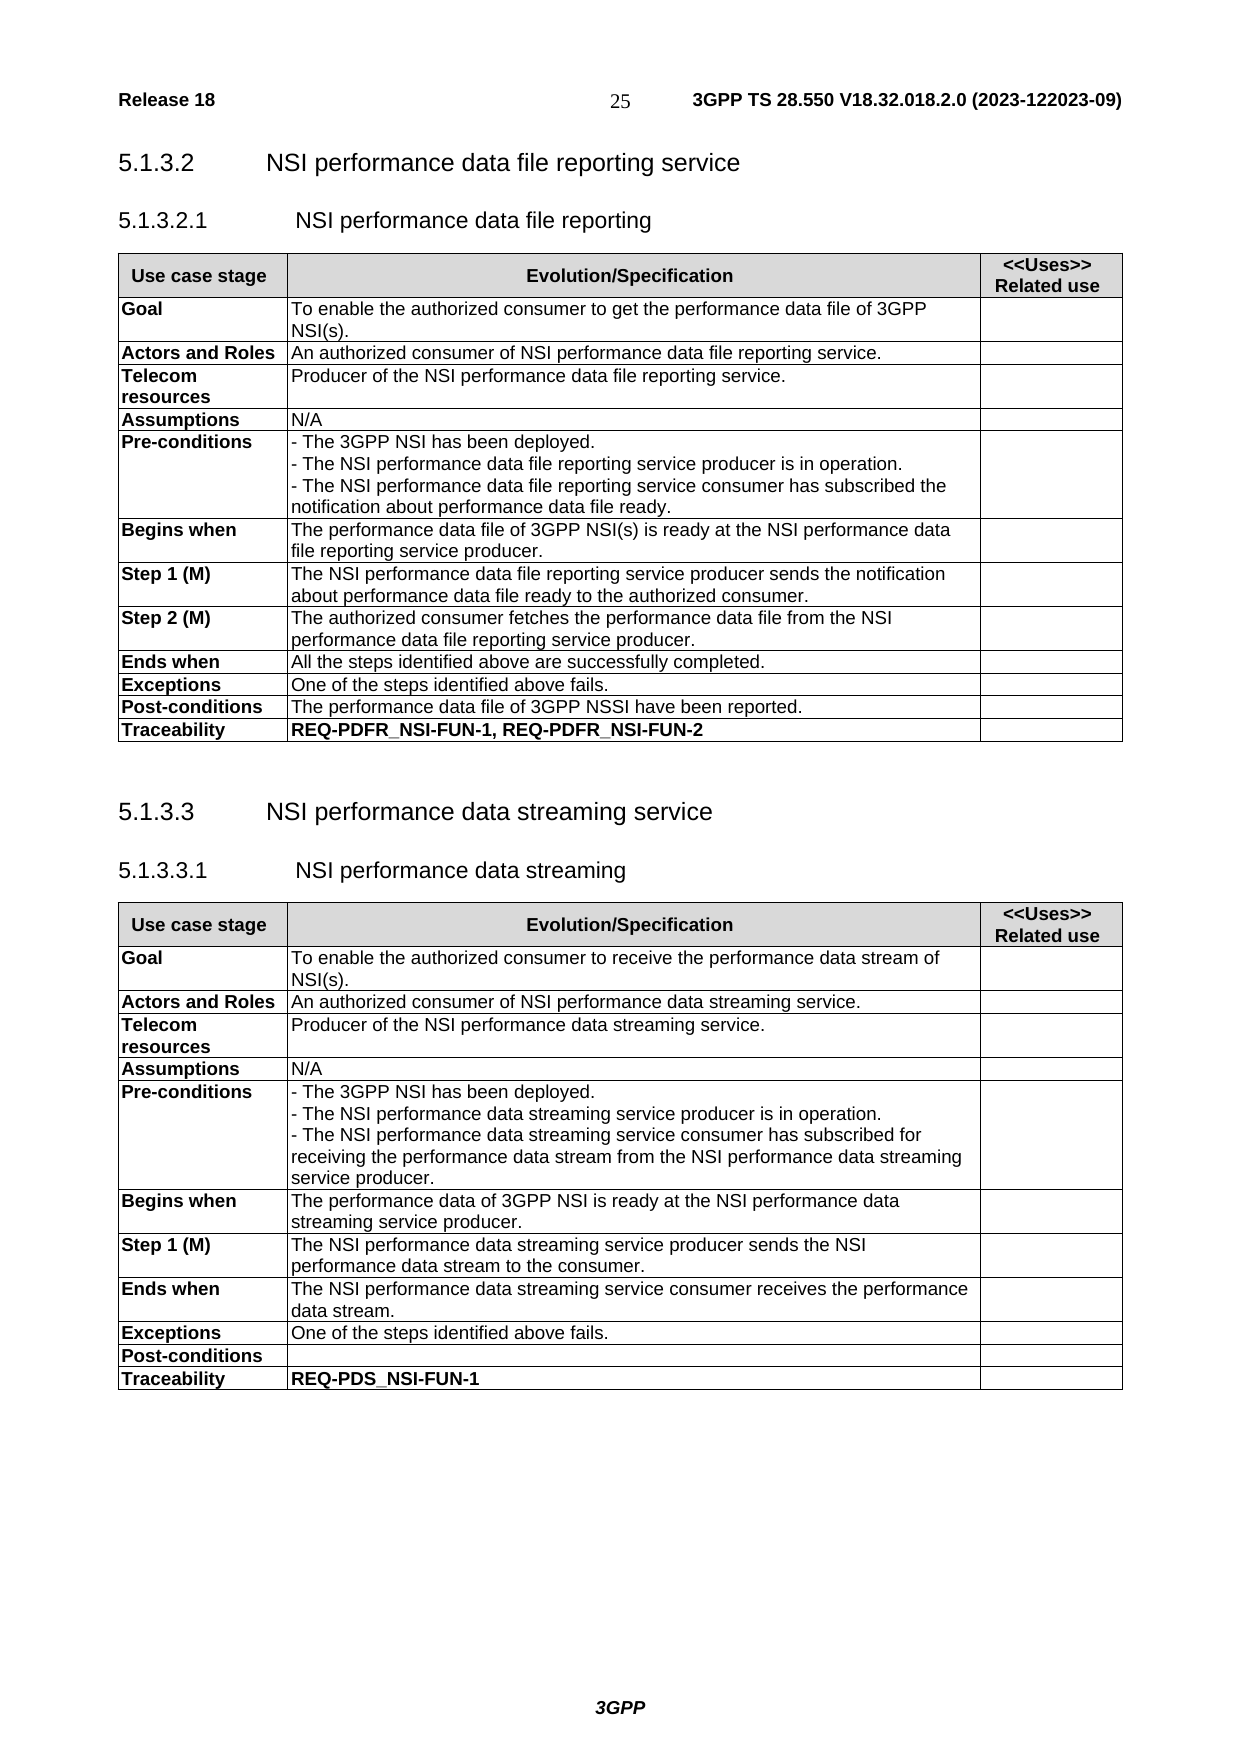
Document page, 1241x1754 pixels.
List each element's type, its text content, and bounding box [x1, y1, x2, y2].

table_cell [981, 696, 1122, 718]
subtitle 5.1.3.3.1 NSI performance data streaming [118, 857, 1122, 883]
table_cell An authorized consumer of NSI performance data file reporting service. [288, 342, 980, 363]
table_cell Pre-conditions [119, 431, 287, 518]
subtitle 5.1.3.3 NSI performance data streaming service [118, 797, 1122, 826]
table_cell - The 3GPP NSI has been deployed. - The NSI performance data file reporting service producer is in operation. - The NSI performance data file reporting service consumer has subscribed the notification about performance data file ready. [288, 431, 980, 518]
table_header <<Uses>> Related use [981, 903, 1122, 946]
table_cell All the steps identified above are successfully completed. [288, 651, 980, 673]
table_cell [981, 431, 1122, 518]
table_cell Goal [119, 947, 287, 990]
table_cell Post-conditions [119, 1345, 287, 1366]
table_cell [981, 1190, 1122, 1233]
table_cell [981, 342, 1122, 363]
table_header Use case stage [119, 254, 287, 297]
table_cell Begins when [119, 1190, 287, 1233]
table_cell Step 1 (M) [119, 563, 287, 606]
table_cell The performance data file of 3GPP NSSI have been reported. [288, 696, 980, 718]
table_header <<Uses>> Related use [981, 254, 1122, 297]
table_cell [981, 991, 1122, 1013]
table_cell [981, 1081, 1122, 1188]
subtitle 5.1.3.2.1 NSI performance data file reporting [118, 207, 1122, 234]
table_cell To enable the authorized consumer to receive the performance data stream of NSI(s). [288, 947, 980, 990]
table_cell [981, 409, 1122, 430]
table_cell Traceability [119, 1367, 287, 1389]
table_cell Producer of the NSI performance data streaming service. [288, 1014, 980, 1057]
table_cell N/A [288, 1058, 980, 1080]
table_cell [981, 563, 1122, 606]
table_cell The NSI performance data streaming service consumer receives the performance data stream. [288, 1278, 980, 1321]
table_cell REQ-PDFR_NSI-FUN-1, REQ-PDFR_NSI-FUN-2 [288, 719, 980, 741]
table_cell [981, 947, 1122, 990]
table_cell [981, 1234, 1122, 1277]
table_cell Exceptions [119, 1322, 287, 1344]
table_header Evolution/Specification [288, 254, 980, 297]
table_cell The performance data file of 3GPP NSI(s) is ready at the NSI performance data file reporting service producer. [288, 519, 980, 562]
table_cell [981, 651, 1122, 673]
table_cell [981, 719, 1122, 741]
table_cell Ends when [119, 1278, 287, 1321]
table_cell [981, 1345, 1122, 1366]
table_cell Traceability [119, 719, 287, 741]
table_cell REQ-PDS_NSI-FUN-1 [288, 1367, 980, 1389]
table_cell Assumptions [119, 409, 287, 430]
table_cell An authorized consumer of NSI performance data streaming service. [288, 991, 980, 1013]
table_cell Telecom resources [119, 1014, 287, 1057]
table_cell [981, 1367, 1122, 1389]
table_cell The authorized consumer fetches the performance data file from the NSI performance data file reporting service producer. [288, 607, 980, 650]
table_cell Producer of the NSI performance data file reporting service. [288, 365, 980, 408]
table_cell Pre-conditions [119, 1081, 287, 1188]
table_cell Step 1 (M) [119, 1234, 287, 1277]
table_cell Post-conditions [119, 696, 287, 718]
table_cell N/A [288, 409, 980, 430]
table_cell [981, 607, 1122, 650]
table_cell The NSI performance data streaming service producer sends the NSI performance data stream to the consumer. [288, 1234, 980, 1277]
table_cell Actors and Roles [119, 991, 287, 1013]
table_cell - The 3GPP NSI has been deployed. - The NSI performance data streaming service producer is in operation. - The NSI performance data streaming service consumer has subscribed for receiving the performance data stream from the NSI performance data streaming service producer. [288, 1081, 980, 1188]
table_cell [981, 1278, 1122, 1321]
table_cell One of the steps identified above fails. [288, 1322, 980, 1344]
table_cell [981, 519, 1122, 562]
table_cell [981, 1014, 1122, 1057]
table_cell Exceptions [119, 674, 287, 695]
table_cell One of the steps identified above fails. [288, 674, 980, 695]
table_cell [981, 1322, 1122, 1344]
table_cell Step 2 (M) [119, 607, 287, 650]
table_cell [981, 298, 1122, 341]
table_cell Assumptions [119, 1058, 287, 1080]
table_cell Goal [119, 298, 287, 341]
table_cell To enable the authorized consumer to get the performance data file of 3GPP NSI(s). [288, 298, 980, 341]
subtitle 5.1.3.2 NSI performance data file reporting service [118, 147, 1122, 176]
table_cell [981, 674, 1122, 695]
table_header Evolution/Specification [288, 903, 980, 946]
table_cell [288, 1345, 980, 1366]
table_header Use case stage [119, 903, 287, 946]
table_cell Ends when [119, 651, 287, 673]
table_cell Telecom resources [119, 365, 287, 408]
table_cell Actors and Roles [119, 342, 287, 363]
table_cell The performance data of 3GPP NSI is ready at the NSI performance data streaming service producer. [288, 1190, 980, 1233]
table_cell Begins when [119, 519, 287, 562]
table_cell The NSI performance data file reporting service producer sends the notification about performance data file ready to the authorized consumer. [288, 563, 980, 606]
table_cell [981, 1058, 1122, 1080]
table_cell [981, 365, 1122, 408]
